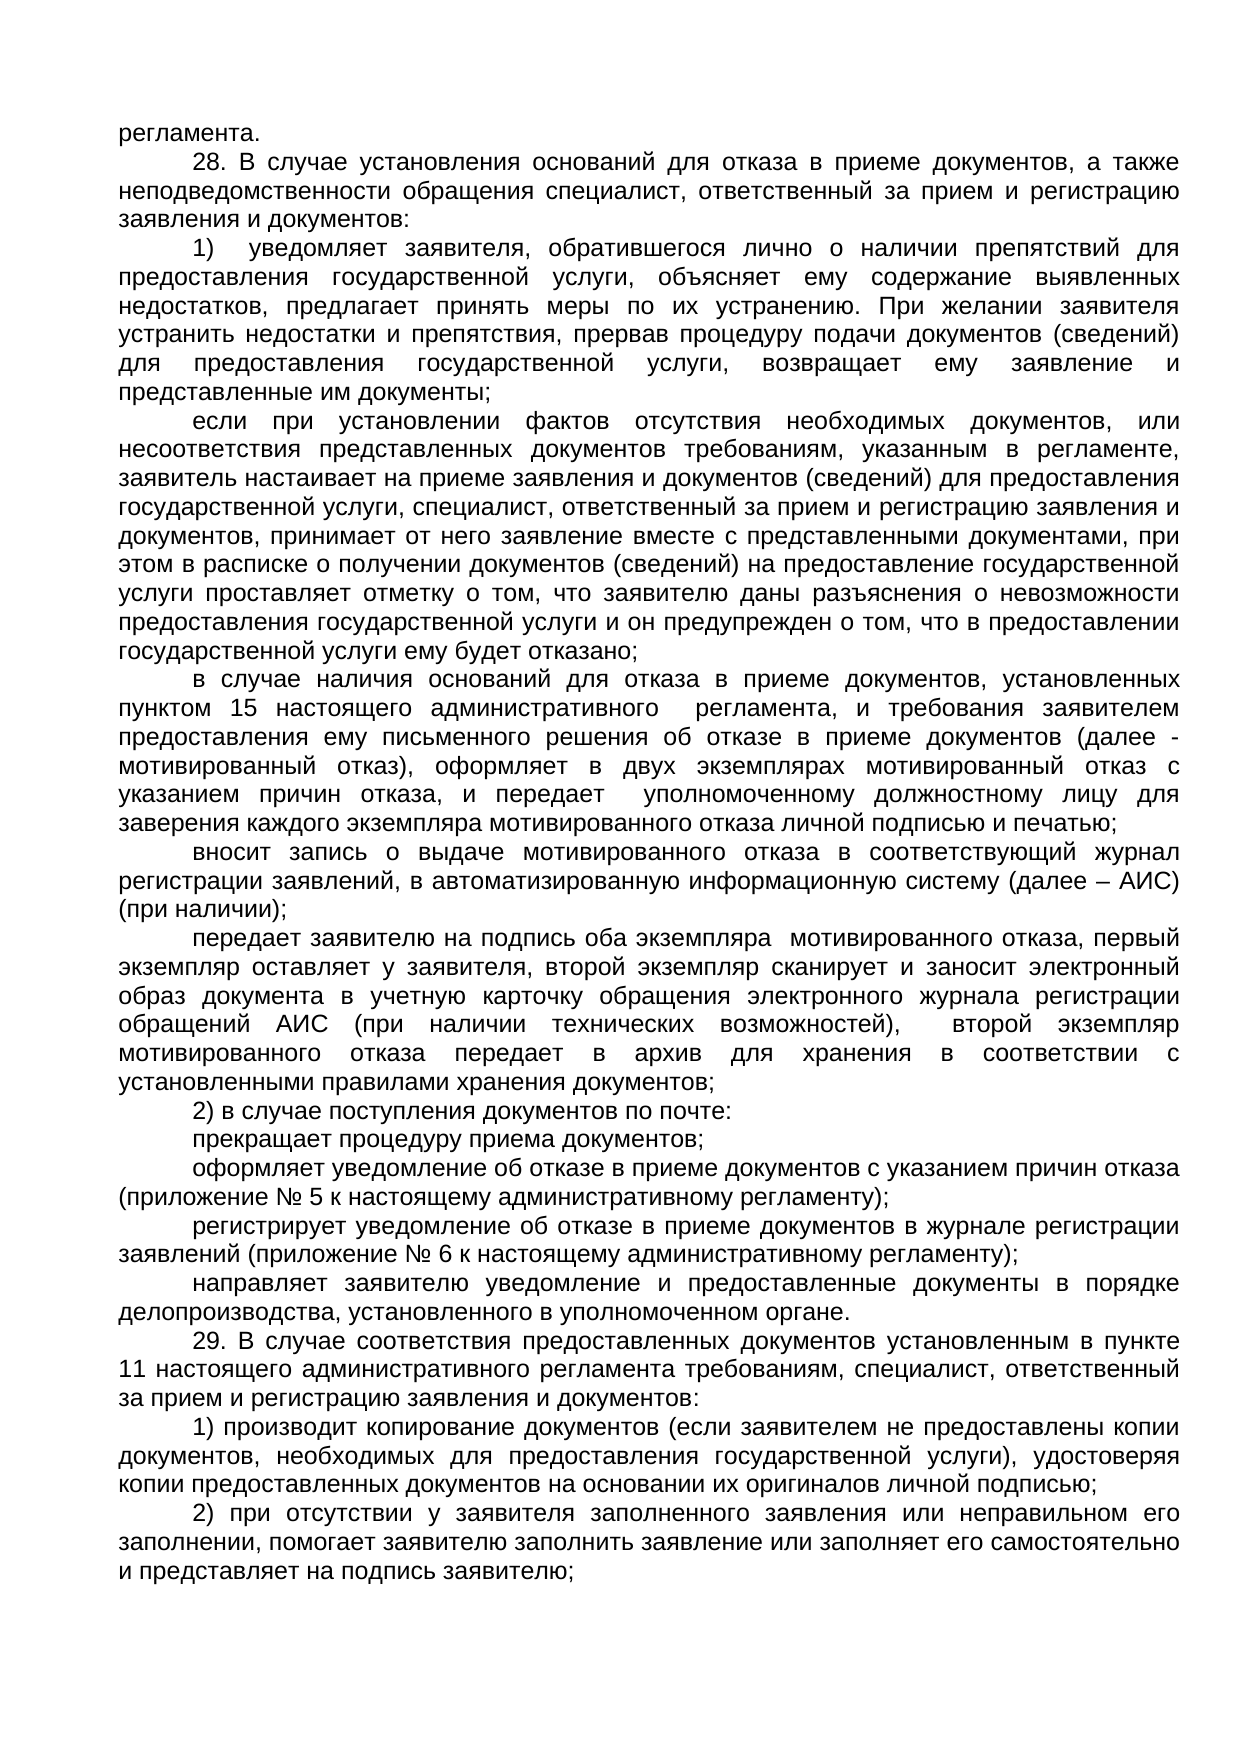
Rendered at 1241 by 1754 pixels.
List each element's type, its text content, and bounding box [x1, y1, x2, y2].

text в случае наличия оснований для отказа в приеме документов, установленных пунктом 15 настоящего административного регламента, и требования заявителем предоставления ему письменного решения об отказе в приеме документов (далее - мотивированный отказ), оформляет в двух экземплярах мотивированный отказ с указанием причин отказа, и передает уполномоченному должностному лицу для заверения каждого экземпляра мотивированного отказа личной подписью и печатью; [118, 664, 1181, 837]
text оформляет уведомление об отказе в приеме документов с указанием причин отказа (приложение № 5 к настоящему административному регламенту); [118, 1153, 1181, 1211]
text 2) в случае поступления документов по почте: [118, 1096, 1181, 1124]
text регистрирует уведомление об отказе в приеме документов в журнале регистрации заявлений (приложение № 6 к настоящему административному регламенту); [118, 1211, 1181, 1268]
text 1) производит копирование документов (если заявителем не предоставлены копии документов, необходимых для предоставления государственной услуги), удостоверяя копии предоставленных документов на основании их оригиналов личной подписью; [118, 1412, 1181, 1498]
text прекращает процедуру приема документов; [118, 1124, 1181, 1153]
text вносит запись о выдаче мотивированного отказа в соответствующий журнал регистрации заявлений, в автоматизированную информационную систему (далее – АИС) (при наличии); [118, 837, 1181, 923]
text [118, 118, 1181, 147]
text 29. В случае соответствия предоставленных документов установленным в пункте 11 настоящего административного регламента требованиям, специалист, ответственный за прием и регистрацию заявления и документов: [118, 1326, 1181, 1412]
text если при установлении фактов отсутствия необходимых документов, или несоответствия представленных документов требованиям, указанным в регламенте, заявитель настаивает на приеме заявления и документов (сведений) для предоставления государственной услуги, специалист, ответственный за прием и регистрацию заявления и документов, принимает от него заявление вместе с представленными документами, при этом в расписке о получении документов (сведений) на предоставление государственной услуги проставляет отметку о том, что заявителю даны разъяснения о невозможности предоставления государственной услуги и он предупрежден о том, что в предоставлении государственной услуги ему будет отказано; [118, 406, 1181, 664]
text 1) уведомляет заявителя, обратившегося лично о наличии препятствий для предоставления государственной услуги, объясняет ему содержание выявленных недостатков, предлагает принять меры по их устранению. При желании заявителя устранить недостатки и препятствия, прервав процедуру подачи документов (сведений) для предоставления государственной услуги, возвращает ему заявление и представленные им документы; [118, 233, 1181, 406]
text 28. В случае установления оснований для отказа в приеме документов, а также неподведомственности обращения специалист, ответственный за прием и регистрацию заявления и документов: [118, 147, 1181, 233]
text направляет заявителю уведомление и предоставленные документы в порядке делопроизводства, установленного в уполномоченном органе. [118, 1268, 1181, 1326]
text передает заявителю на подпись оба экземпляра мотивированного отказа, первый экземпляр оставляет у заявителя, второй экземпляр сканирует и заносит электронный образ документа в учетную карточку обращения электронного журнала регистрации обращений АИС (при наличии технических возможностей), второй экземпляр мотивированного отказа передает в архив для хранения в соответствии с установленными правилами хранения документов; [118, 923, 1181, 1096]
text 2) при отсутствии у заявителя заполненного заявления или неправильном его заполнении, помогает заявителю заполнить заявление или заполняет его самостоятельно и представляет на подпись заявителю; [118, 1498, 1181, 1584]
